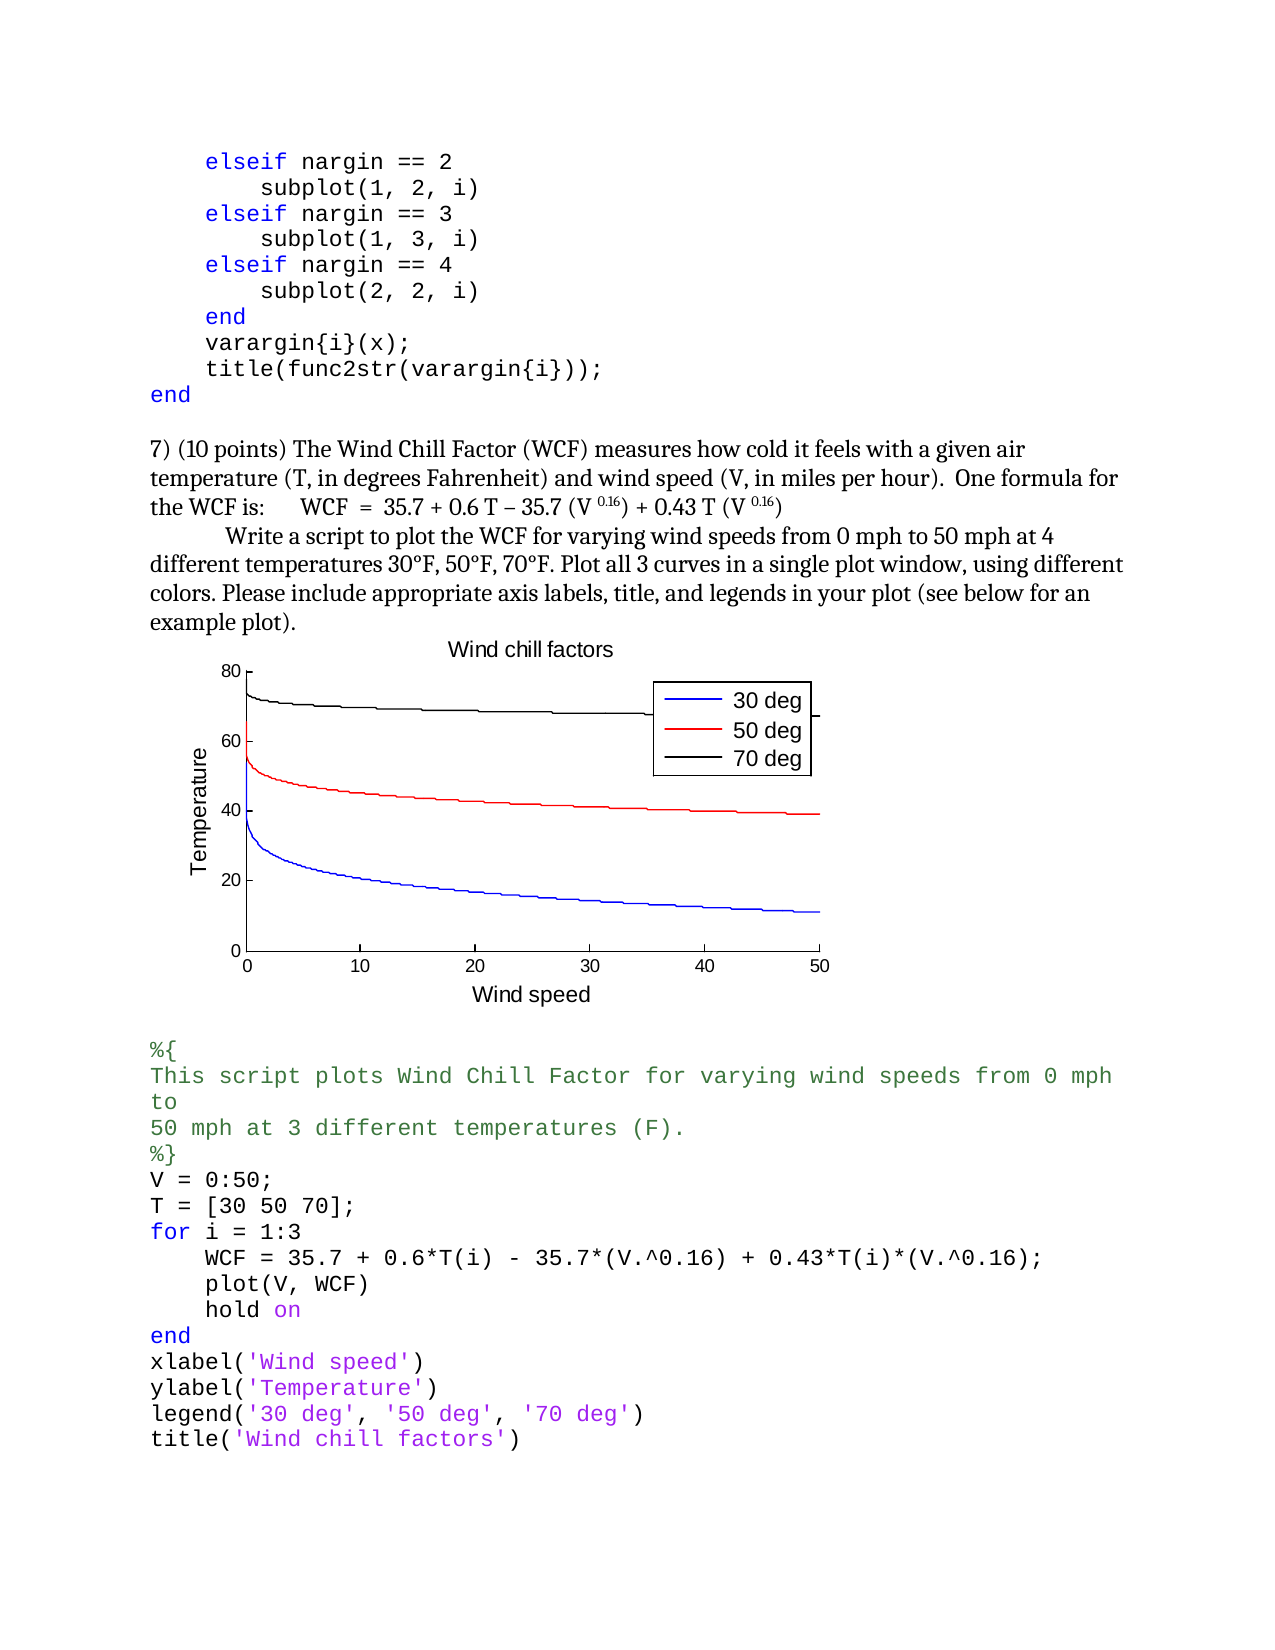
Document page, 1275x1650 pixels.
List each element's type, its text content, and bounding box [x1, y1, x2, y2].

text elseif nargin == 4 [150, 254, 1125, 280]
text hold on [150, 1298, 1125, 1324]
text subplot(2, 2, i) [150, 280, 1125, 306]
text end [150, 306, 1125, 332]
text WCF = 35.7 + 0.6*T(i) - 35.7*(V.^0.16) + 0.43*T(i)*(V.^0.16); [150, 1246, 1125, 1272]
text ylabel('Temperature') [150, 1376, 1125, 1402]
text end [150, 1324, 1125, 1350]
text title('Wind chill factors') [150, 1428, 1125, 1454]
text Write a script to plot the WCF for varying wind speeds from 0 mph to 50 mph at 4 different temperatures 30°F, 50°F, 70°F. Plot all 3 curves in a single plot window, using different colors. Please include appropriate axis labels, title, and legends in your plot (see below for an example plot). [150, 522, 1125, 637]
text V = 0:50; [150, 1168, 1125, 1194]
text legend('30 deg', '50 deg', '70 deg') [150, 1402, 1125, 1428]
text T = [30 50 70]; [150, 1194, 1125, 1220]
text subplot(1, 3, i) [150, 228, 1125, 254]
text 50 mph at 3 different temperatures (F). [150, 1117, 1125, 1142]
text %} [150, 1142, 1125, 1168]
text elseif nargin == 3 [150, 202, 1125, 228]
text elseif nargin == 2 [150, 150, 1125, 176]
text xlabel('Wind speed') [150, 1350, 1125, 1376]
text end [150, 383, 1125, 409]
text for i = 1:3 [150, 1220, 1125, 1246]
text plot(V, WCF) [150, 1272, 1125, 1298]
text title(func2str(varargin{i})); [150, 357, 1125, 383]
text varargin{i}(x); [150, 332, 1125, 357]
text 7) (10 points) The Wind Chill Factor (WCF) measures how cold it feels with a given air temperature (T, in degrees Fahrenheit) and wind speed (V, in miles per hour). One formula for the WCF is: WCF = 35.7 + 0.6 T – 35.7 (V 0.16) + 0.43 T (V 0.16) [150, 435, 1125, 522]
text subplot(1, 2, i) [150, 176, 1125, 202]
text %{ [150, 1039, 1125, 1065]
text This script plots Wind Chill Factor for varying wind speeds from 0 mph to [150, 1065, 1125, 1117]
